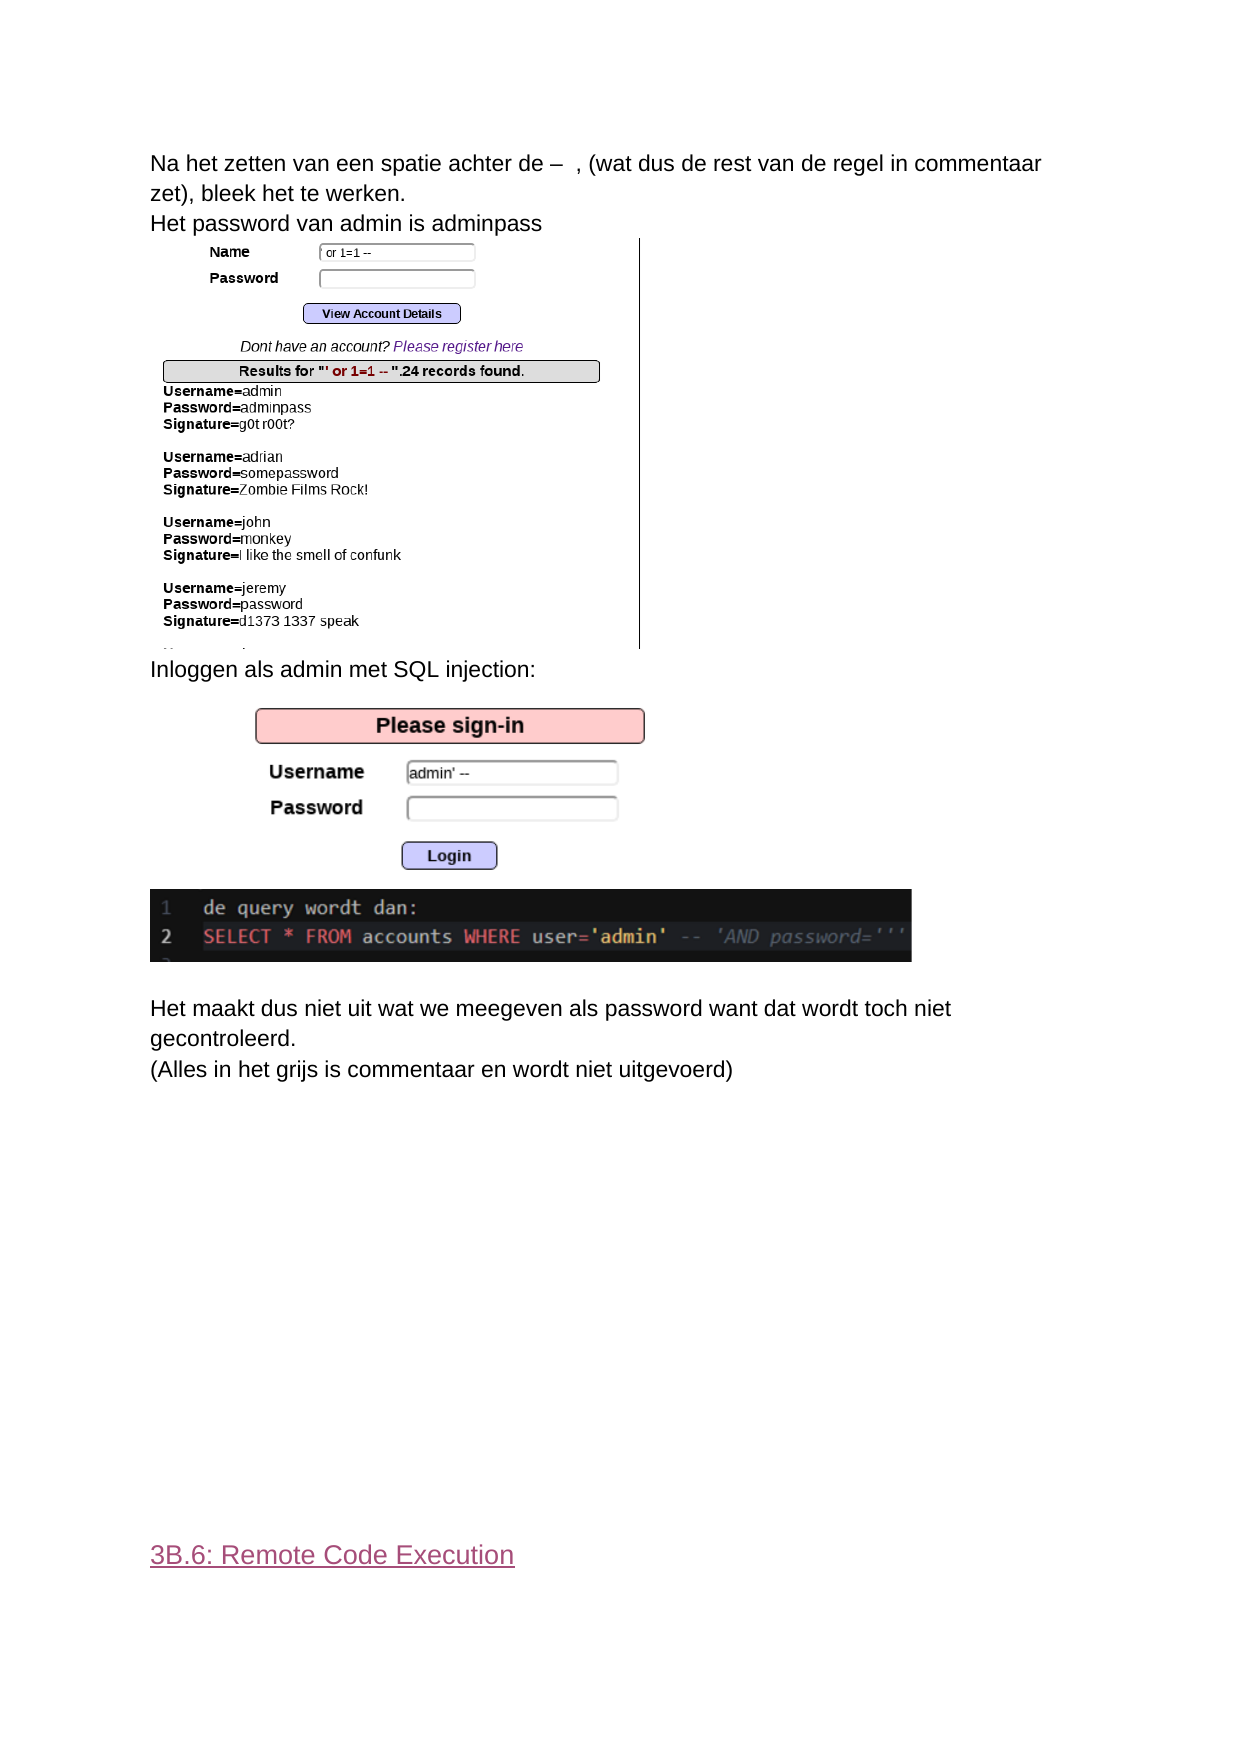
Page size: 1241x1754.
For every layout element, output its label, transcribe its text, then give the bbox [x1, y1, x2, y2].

text Na het zetten van een spatie achter de – , (wat dus de rest van de regel in commentaar zet), bleek het te werken. [150, 150, 1090, 207]
picture [150, 889, 912, 962]
text (Alles in het grijs is commentaar en wordt niet uitgevoerd) [150, 1056, 1090, 1082]
picture [150, 238, 643, 649]
text Het maakt dus niet uit wat we meegeven als password want dat wordt toch niet gecontroleerd. [150, 995, 1090, 1052]
text 3B.6: Remote Code Execution [150, 1539, 1090, 1570]
picture [156, 686, 715, 886]
text Het password van admin is adminpass [150, 210, 1090, 237]
